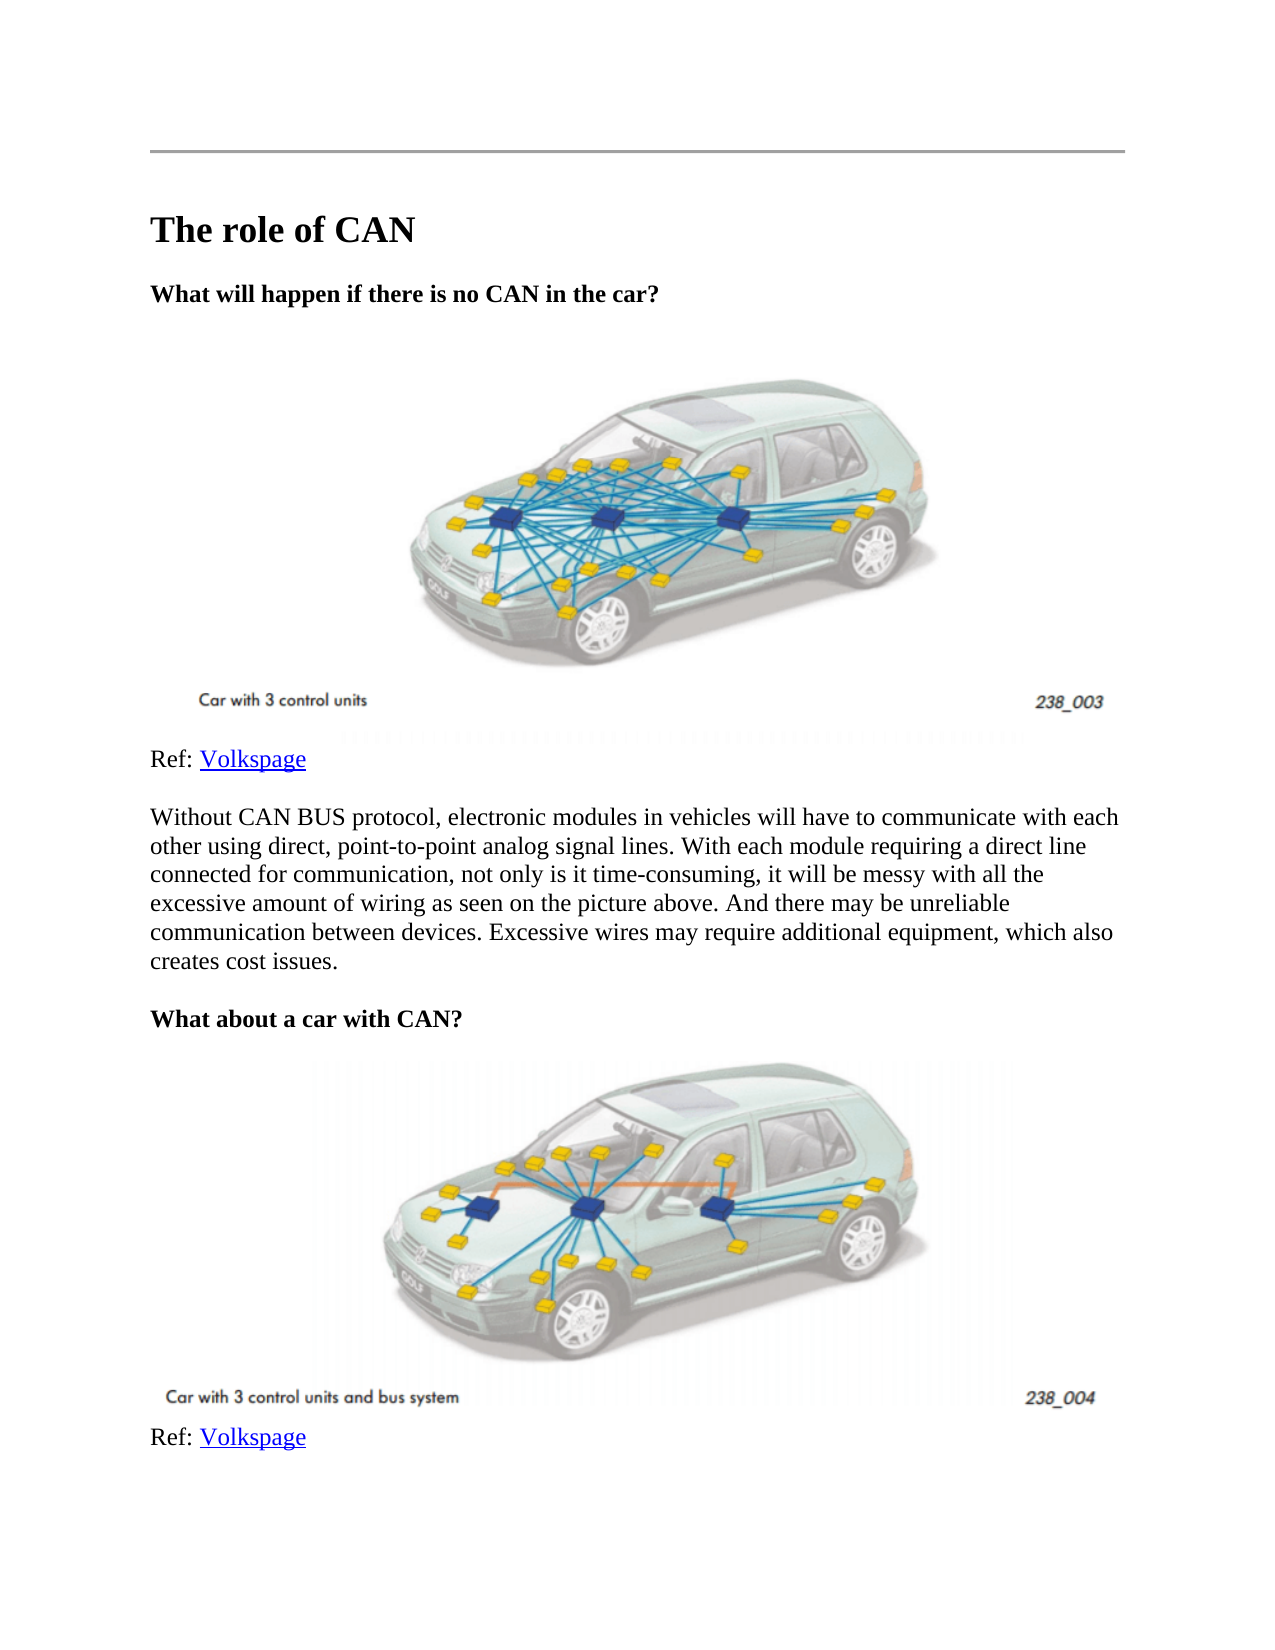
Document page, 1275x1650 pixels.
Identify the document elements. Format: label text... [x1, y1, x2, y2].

text Ref: Volkspage [150, 1422, 1125, 1451]
text Ref: Volkspage [150, 744, 1125, 773]
text The role of CAN [150, 207, 1125, 250]
text What will happen if there is no CAN in the car? [150, 279, 1125, 308]
picture [150, 1061, 1125, 1422]
text What about a car with CAN? [150, 1004, 1125, 1032]
picture [150, 337, 1125, 744]
text Without CAN BUS protocol, electronic modules in vehicles will have to communicate with each other using direct, point-to-point analog signal lines. With each module requiring a direct line connected for communication, not only is it time-consuming, it will be messy with all the excessive amount of wiring as seen on the picture above. And there may be unreliable communication between devices. Excessive wires may require additional equipment, which also creates cost issues. [150, 802, 1125, 974]
